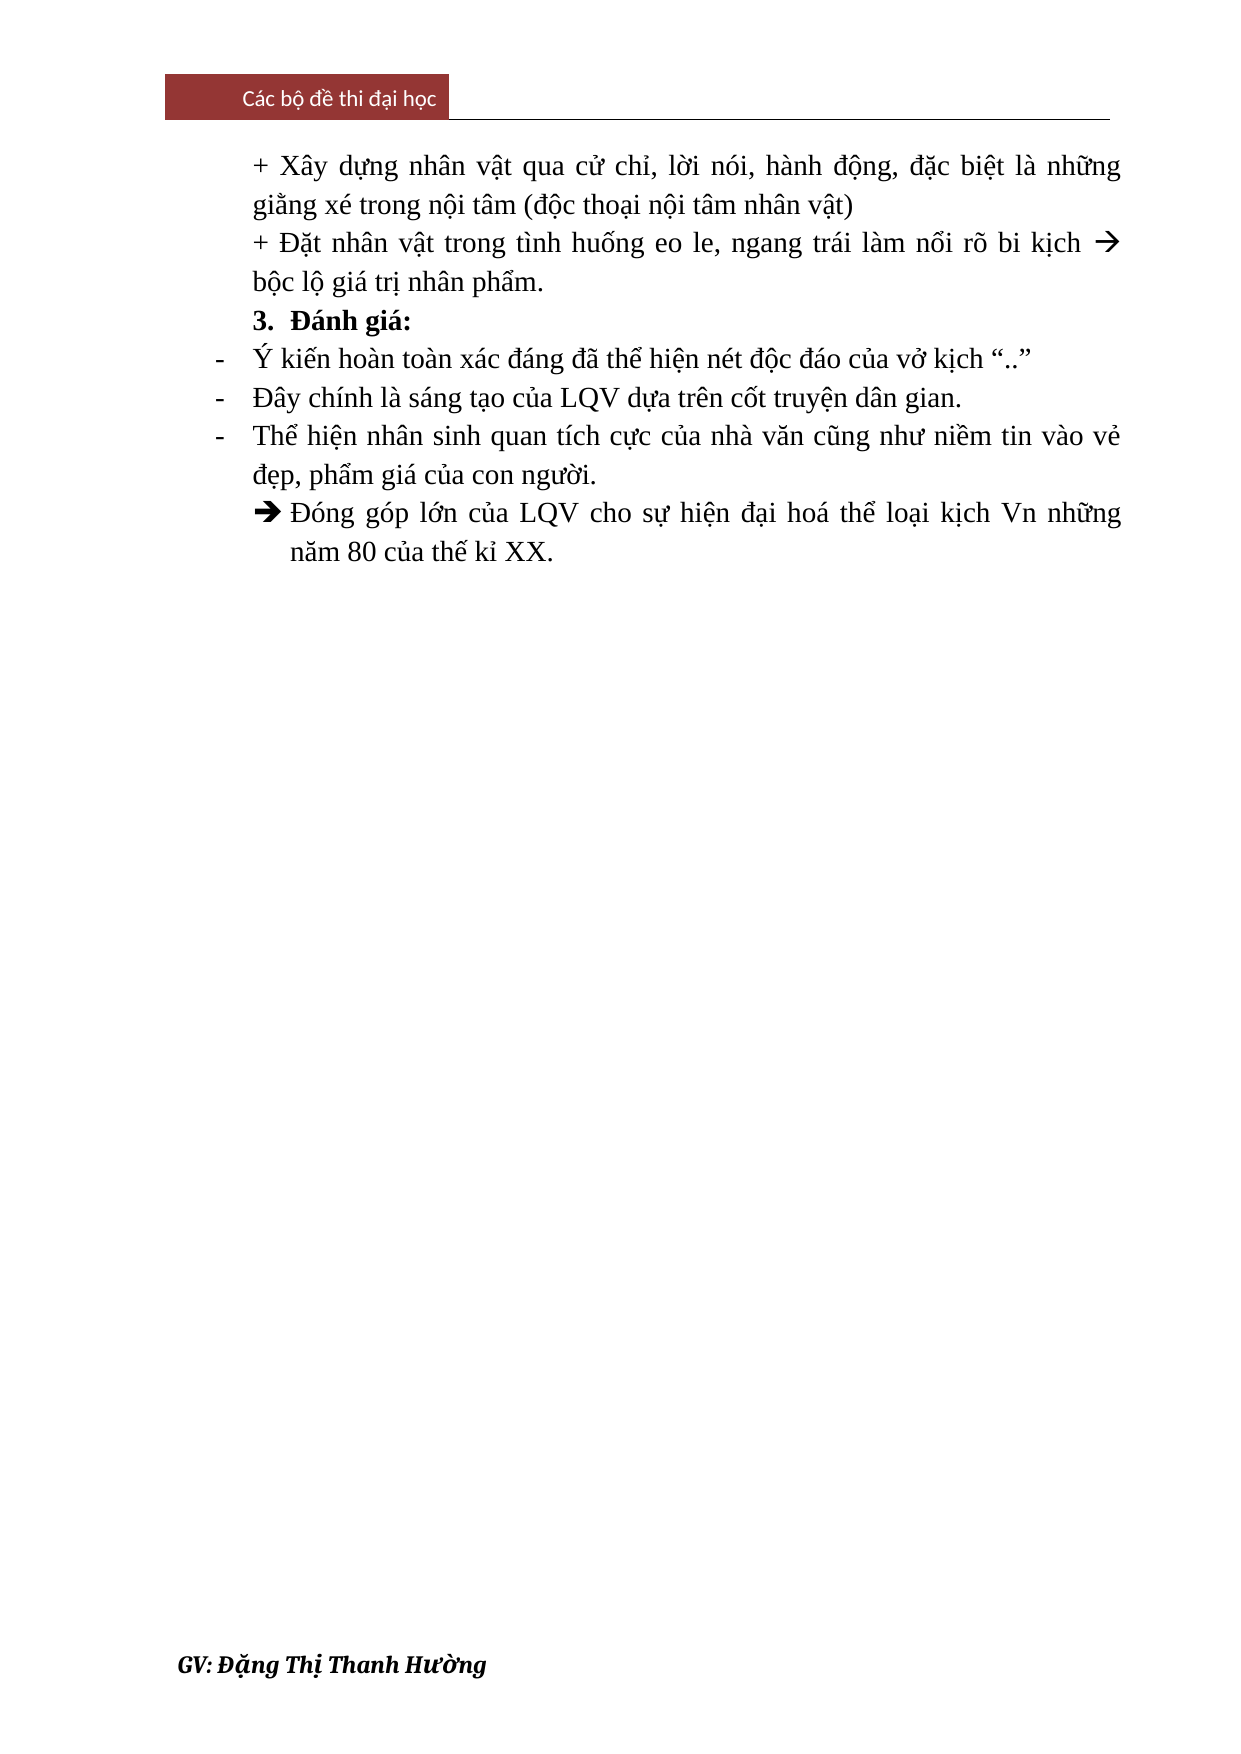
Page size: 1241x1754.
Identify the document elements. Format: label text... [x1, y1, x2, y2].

list + Xây dựng nhân vật qua cử chỉ, lời nói, hành động, đặc biệt là những giằng xé trong nội tâm (độc thoại nội tâm nhân vật) [252, 148, 1122, 221]
list Đánh giá: [252, 303, 1122, 336]
list Đóng góp lớn của LQV cho sự hiện đại hoá thể loại kịch Vn những năm 80 của thế kỉ XX. [252, 495, 1122, 568]
list Thể hiện nhân sinh quan tích cực của nhà văn cũng như niềm tin vào vẻ đẹp, phẩm giá của con người. [215, 418, 1122, 490]
list + Đặt nhân vật trong tình huống eo le, ngang trái làm nổi rõ bi kịch bộc lộ giá trị nhân phẩm. [252, 226, 1122, 298]
list Đây chính là sáng tạo của LQV dựa trên cốt truyện dân gian. [215, 380, 1122, 413]
list Ý kiến hoàn toàn xác đáng đã thể hiện nét độc đáo của vở kịch “..” [215, 341, 1122, 375]
